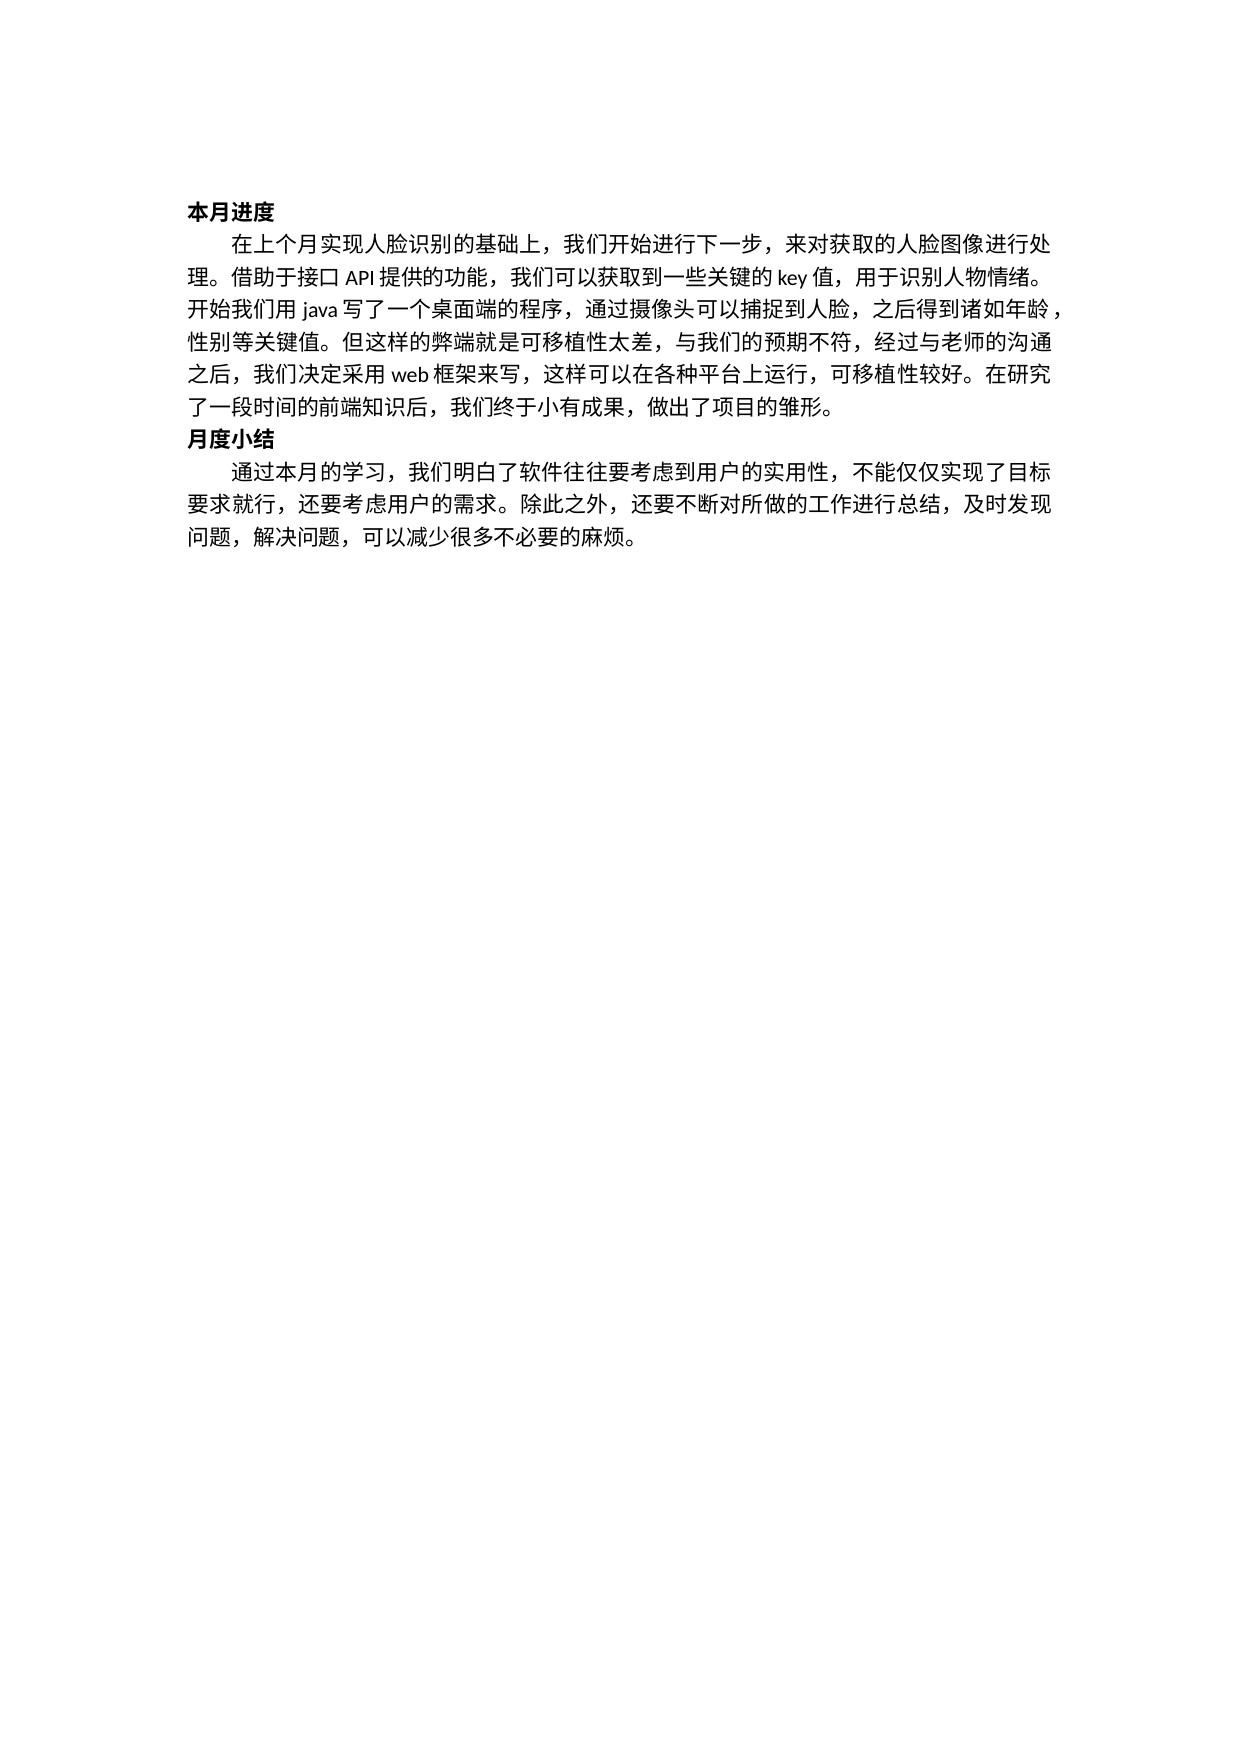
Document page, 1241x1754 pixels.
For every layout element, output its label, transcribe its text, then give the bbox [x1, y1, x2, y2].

text 本月进度 [187, 194, 1053, 227]
text 在上个月实现人脸识别的基础上，我们开始进行下一步，来对获取的人脸图像进行处理。借助于接口API提供的功能，我们可以获取到一些关键的key值，用于识别人物情绪。开始我们用java写了一个桌面端的程序，通过摄像头可以捕捉到人脸，之后得到诸如年龄，性别等关键值。但这样的弊端就是可移植性太差，与我们的预期不符，经过与老师的沟通之后，我们决定采用web框架来写，这样可以在各种平台上运行，可移植性较好。在研究了一段时间的前端知识后，我们终于小有成果，做出了项目的雏形。 [187, 227, 1053, 422]
text 通过本月的学习，我们明白了软件往往要考虑到用户的实用性，不能仅仅实现了目标要求就行，还要考虑用户的需求。除此之外，还要不断对所做的工作进行总结，及时发现问题，解决问题，可以减少很多不必要的麻烦。 [187, 454, 1053, 552]
text 月度小结 [187, 422, 1053, 454]
